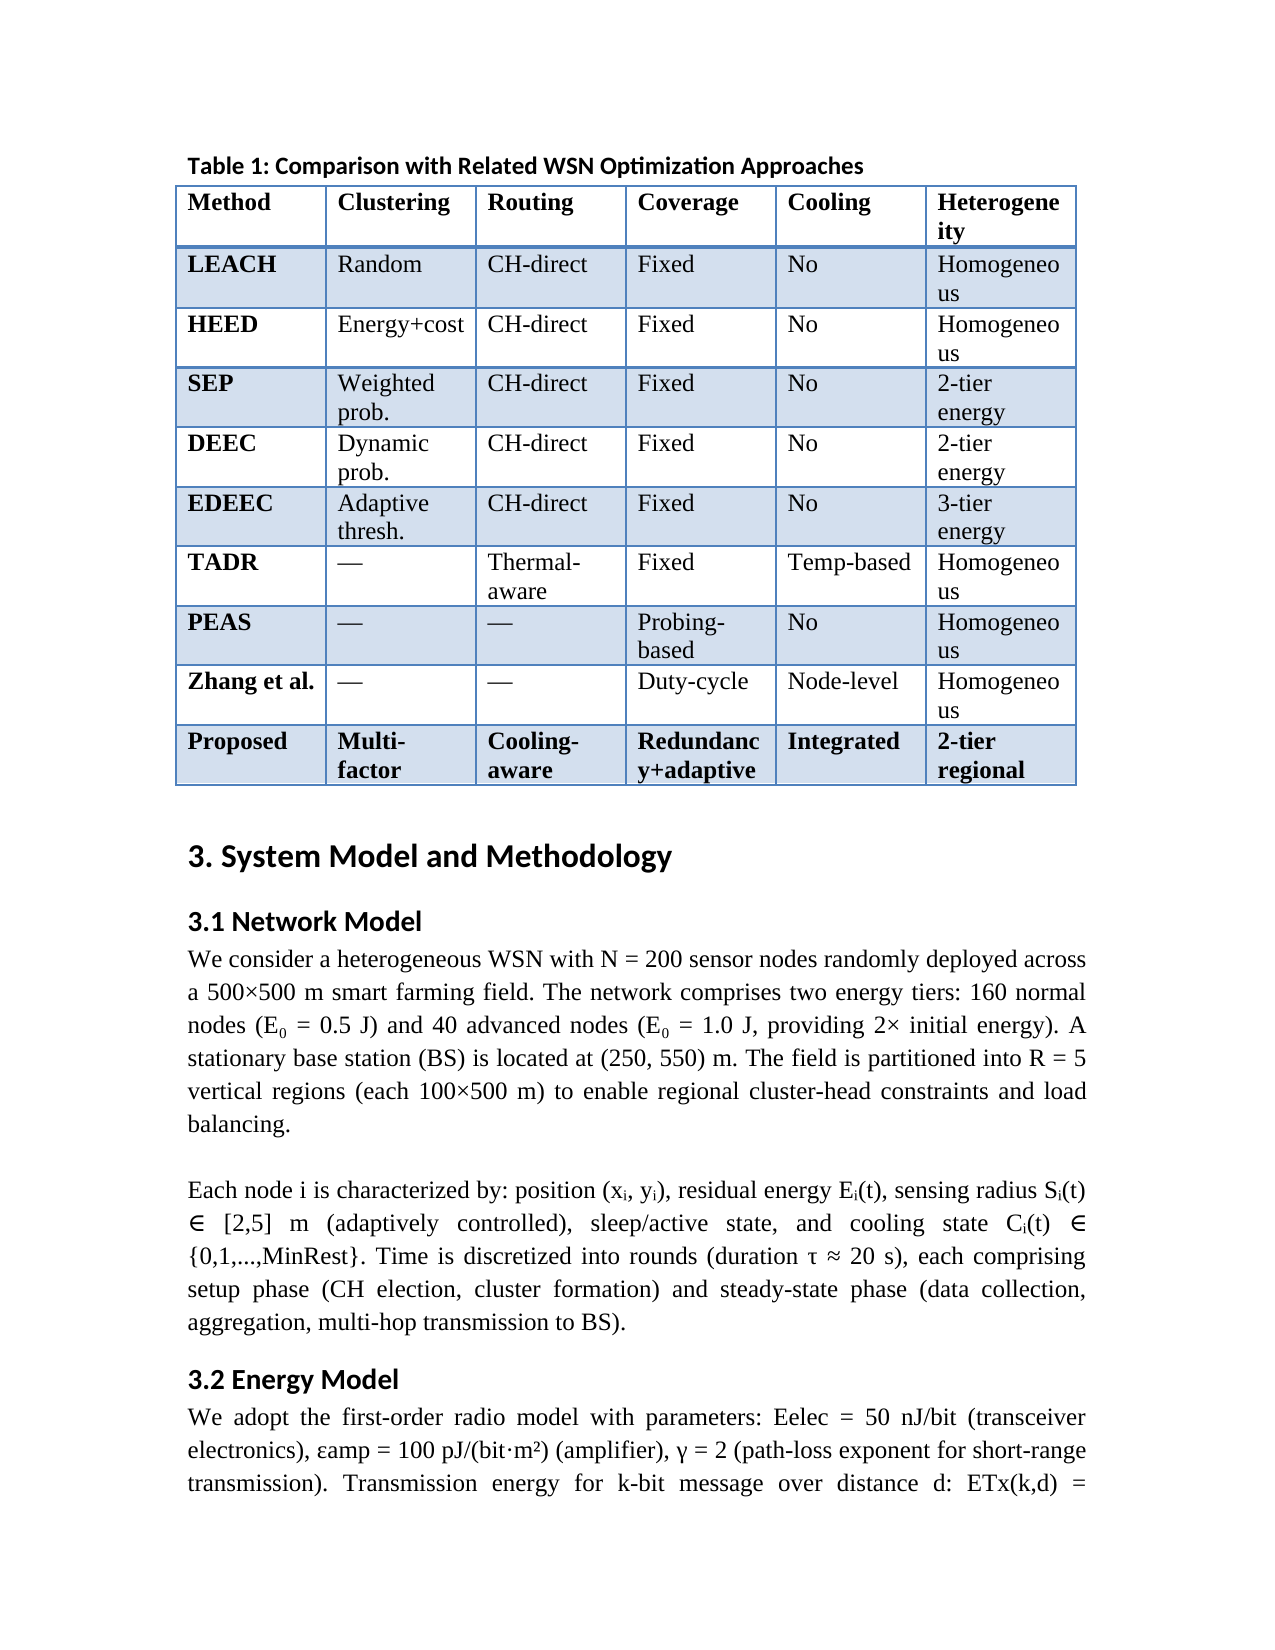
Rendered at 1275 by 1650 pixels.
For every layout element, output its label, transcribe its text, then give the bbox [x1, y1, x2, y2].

table_cell 2-tier regional [927, 726, 1075, 783]
table_cell Homogeneous [927, 547, 1075, 605]
table_cell Thermal-aware [477, 547, 625, 605]
text We consider a heterogeneous WSN with N = 200 sensor nodes randomly deployed across a 500×500 m smart farming field. The network comprises two energy tiers: 160 normal nodes (E₀ = 0.5 J) and 40 advanced nodes (E₀ = 1.0 J, providing 2× initial energy). A stationary base station (BS) is located at (250, 550) m. The field is partitioned into R = 5 vertical regions (each 100×500 m) to enable regional cluster-head constraints and load balancing. Each node i is characterized by: position (xᵢ, yᵢ), residual energy Eᵢ(t), sensing radius Sᵢ(t) ∈ [2,5] m (adaptively controlled), sleep/active state, and cooling state Cᵢ(t) ∈ {0,1,...,MinRest}. Time is discretized into rounds (duration τ ≈ 20 s), each comprising setup phase (CH election, cluster formation) and steady-state phase (data collection, aggregation, multi-hop transmission to BS). [187, 944, 1087, 1336]
table_cell 2-tier energy [927, 428, 1075, 486]
table_cell Proposed [177, 726, 325, 783]
table_cell EDEEC [177, 488, 325, 545]
table_cell — [327, 547, 475, 605]
table_cell Dynamic prob. [327, 428, 475, 486]
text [187, 1402, 1087, 1497]
table_cell — [477, 607, 625, 664]
table_cell No [777, 369, 925, 426]
table_cell SEP [177, 369, 325, 426]
table_cell Duty-cycle [627, 666, 775, 724]
table_cell Homogeneous [927, 249, 1075, 307]
table_cell LEACH [177, 249, 325, 307]
table_cell No [777, 309, 925, 366]
table_cell No [777, 488, 925, 545]
table_cell Fixed [627, 309, 775, 366]
table_cell Fixed [627, 369, 775, 426]
table_header Coverage [627, 187, 775, 244]
table_header Heterogeneity [927, 187, 1075, 244]
table_cell CH-direct [477, 428, 625, 486]
table_cell Energy+cost [327, 309, 475, 366]
table_cell — [327, 666, 475, 724]
table_cell Multi-factor [327, 726, 475, 783]
table_cell Probing-based [627, 607, 775, 664]
table_cell Fixed [627, 488, 775, 545]
table_cell Fixed [627, 428, 775, 486]
table_cell 2-tier energy [927, 369, 1075, 426]
table_cell CH-direct [477, 369, 625, 426]
subtitle Table 1: Comparison with Related WSN Optimization Approaches [187, 150, 1087, 181]
table_cell Redundancy+adaptive [627, 726, 775, 783]
table_cell No [777, 428, 925, 486]
table_header Routing [477, 187, 625, 244]
table_cell 3-tier energy [927, 488, 1075, 545]
table_cell CH-direct [477, 488, 625, 545]
table_cell Weighted prob. [327, 369, 475, 426]
table_cell Homogeneous [927, 607, 1075, 664]
table_cell No [777, 607, 925, 664]
table_header Clustering [327, 187, 475, 244]
table_cell Fixed [627, 249, 775, 307]
table_cell TADR [177, 547, 325, 605]
table_cell Adaptive thresh. [327, 488, 475, 545]
subtitle 3. System Model and Methodology [187, 836, 1087, 876]
table_cell HEED [177, 309, 325, 366]
table_cell — [477, 666, 625, 724]
table_cell Integrated [777, 726, 925, 783]
table_cell DEEC [177, 428, 325, 486]
table_cell Homogeneous [927, 309, 1075, 366]
table_cell CH-direct [477, 309, 625, 366]
table_header Cooling [777, 187, 925, 244]
table_cell Zhang et al. [177, 666, 325, 724]
table_cell PEAS [177, 607, 325, 664]
table_cell Homogeneous [927, 666, 1075, 724]
subtitle 3.2 Energy Model [187, 1361, 1087, 1397]
table_cell Node-level [777, 666, 925, 724]
table_cell Fixed [627, 547, 775, 605]
table_cell Cooling-aware [477, 726, 625, 783]
table_cell No [777, 249, 925, 307]
table_cell Random [327, 249, 475, 307]
table_cell CH-direct [477, 249, 625, 307]
table_cell — [327, 607, 475, 664]
subtitle 3.1 Network Model [187, 903, 1087, 939]
table_header Method [177, 187, 325, 244]
table_cell Temp-based [777, 547, 925, 605]
